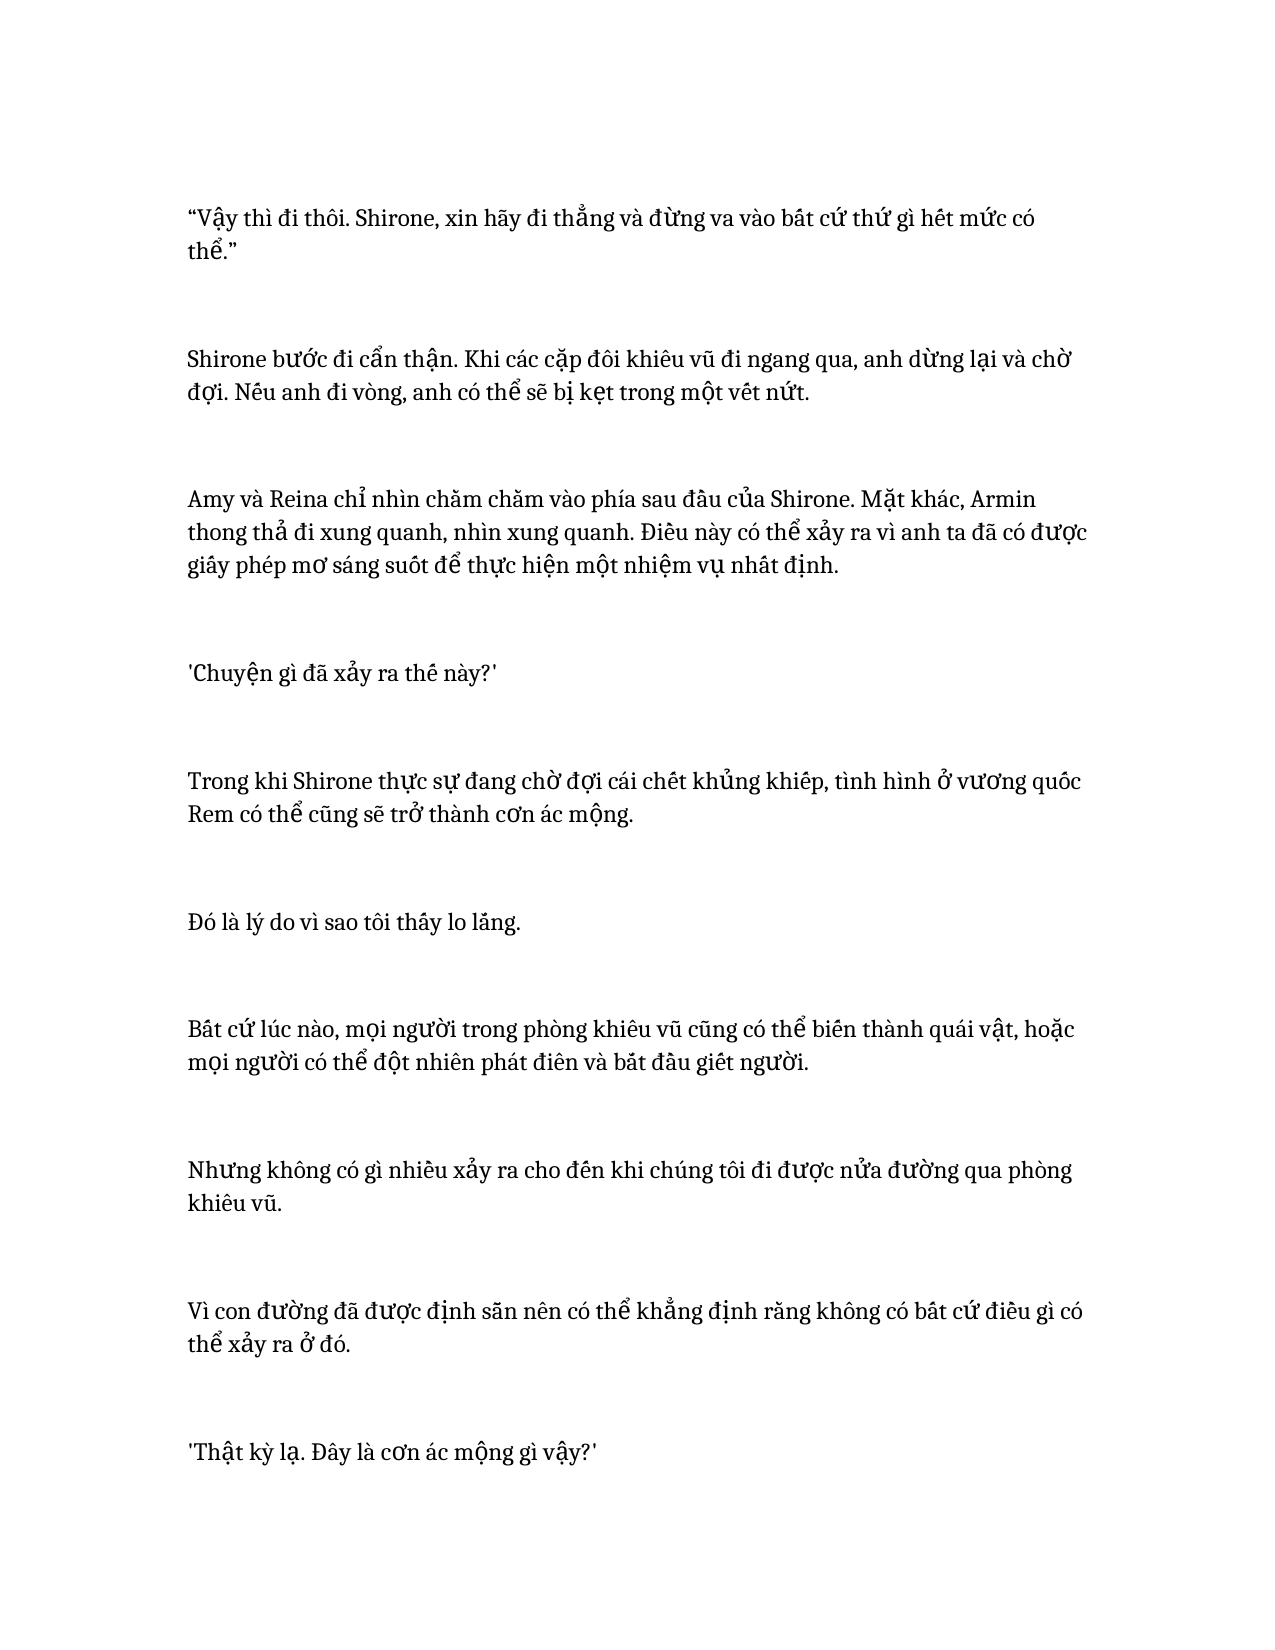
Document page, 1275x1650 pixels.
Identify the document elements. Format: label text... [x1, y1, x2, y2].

text Trong khi Shirone thực sự đang chờ đợi cái chết khủng khiếp, tình hình ở vương quốc Rem có thể cũng sẽ trở thành cơn ác mộng. [187, 767, 1087, 828]
text 'Chuyện gì đã xảy ra thế này?' [187, 659, 1087, 688]
text Bất cứ lúc nào, mọi người trong phòng khiêu vũ cũng có thể biến thành quái vật, hoặc mọi người có thể đột nhiên phát điên và bắt đầu giết người. [187, 1015, 1087, 1077]
text Amy và Reina chỉ nhìn chằm chằm vào phía sau đầu của Shirone. Mặt khác, Armin thong thả đi xung quanh, nhìn xung quanh. Điều này có thể xảy ra vì anh ta đã có được giấy phép mơ sáng suốt để thực hiện một nhiệm vụ nhất định. [187, 485, 1087, 580]
text Nhưng không có gì nhiều xảy ra cho đến khi chúng tôi đi được nửa đường qua phòng khiêu vũ. [187, 1156, 1087, 1218]
text Shirone bước đi cẩn thận. Khi các cặp đôi khiêu vũ đi ngang qua, anh dừng lại và chờ đợi. Nếu anh đi vòng, anh có thể sẽ bị kẹt trong một vết nứt. [187, 344, 1087, 406]
text 'Thật kỳ lạ. Đây là cơn ác mộng gì vậy?' [187, 1437, 1087, 1466]
text Đó là lý do vì sao tôi thấy lo lắng. [187, 907, 1087, 936]
text “Vậy thì đi thôi. Shirone, xin hãy đi thẳng và đừng va vào bất cứ thứ gì hết mức có thể.” [187, 204, 1087, 266]
text Vì con đường đã được định sẵn nên có thể khẳng định rằng không có bất cứ điều gì có thể xảy ra ở đó. [187, 1297, 1087, 1358]
